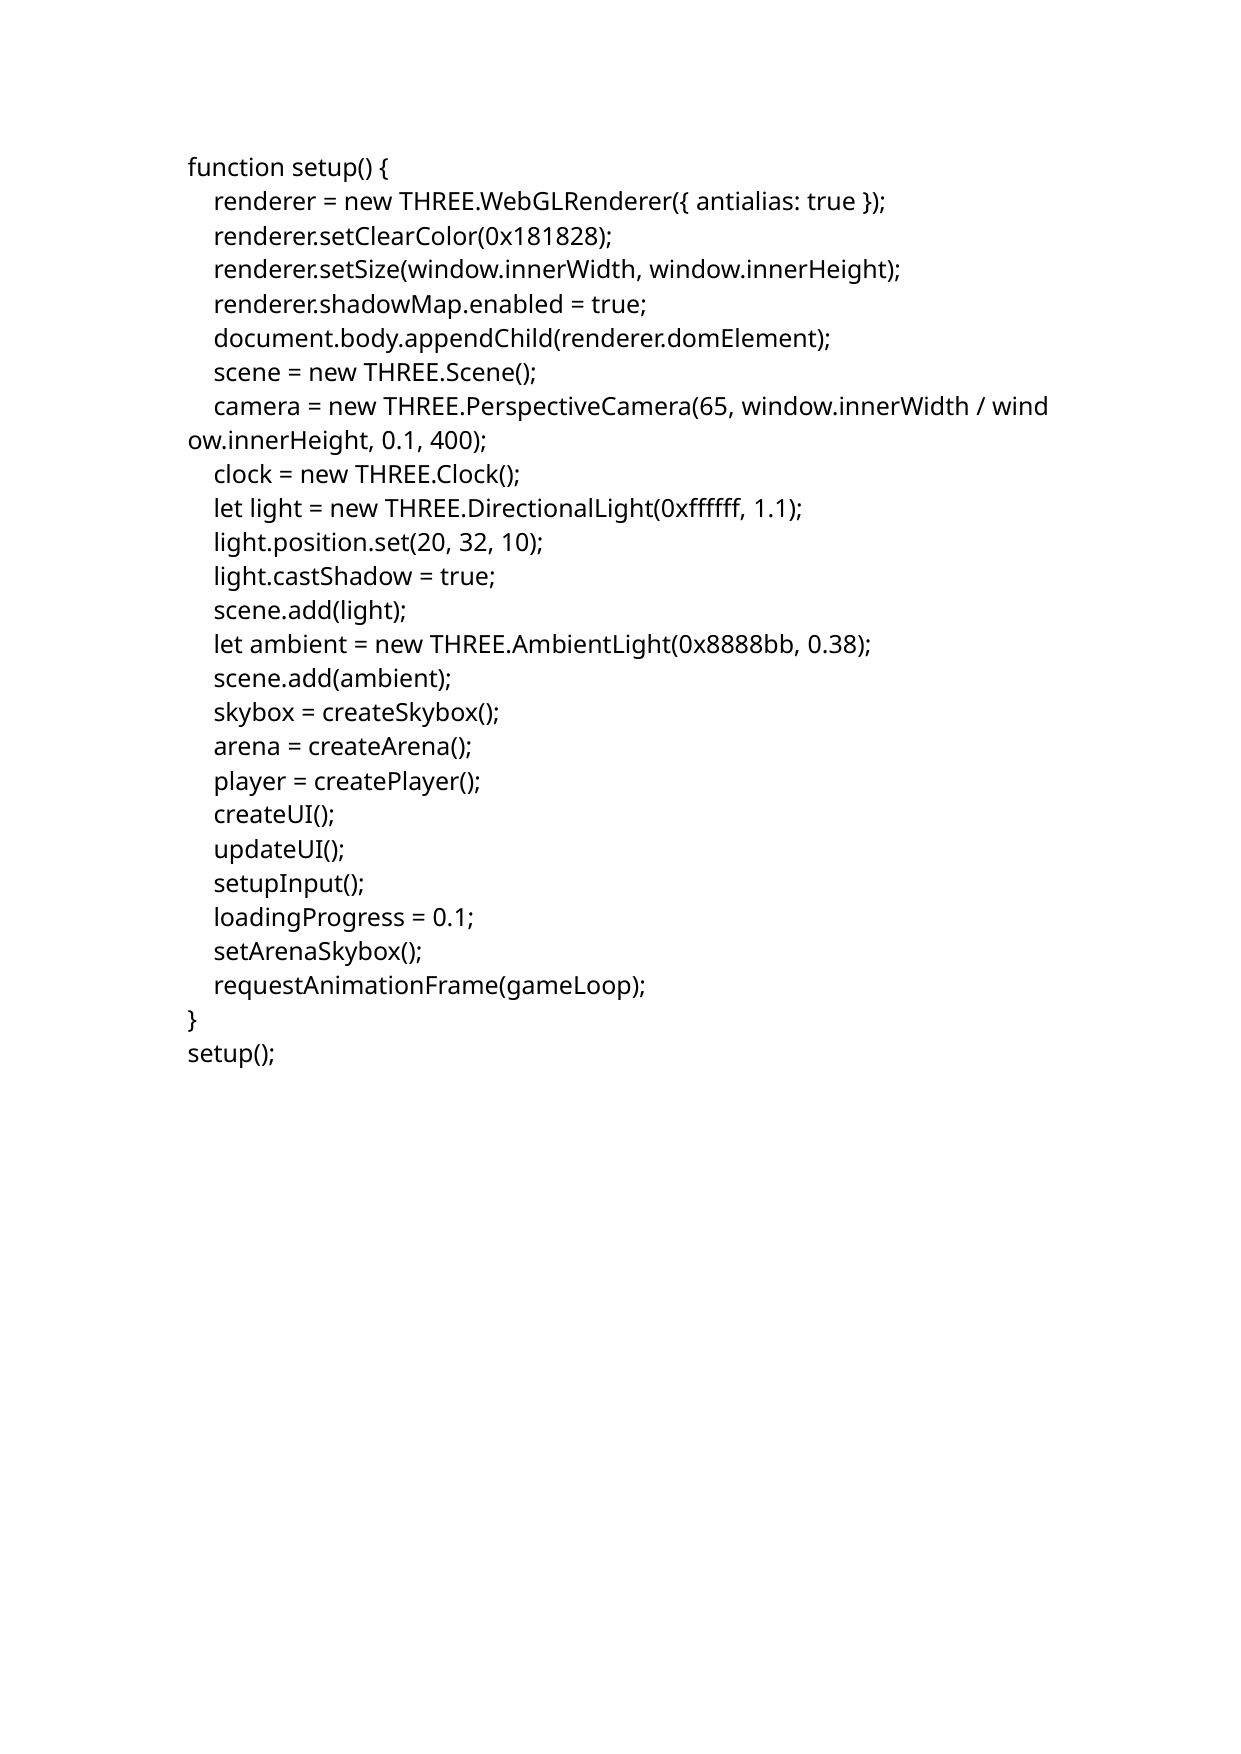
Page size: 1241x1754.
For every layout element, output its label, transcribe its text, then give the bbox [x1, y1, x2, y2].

text renderer = new THREE.WebGLRenderer({ antialias: true }); [187, 184, 1053, 218]
text clock = new THREE.Clock(); [187, 457, 1053, 491]
text createUI(); [187, 797, 1053, 831]
text light.position.set(20, 32, 10); [187, 525, 1053, 559]
text updateUI(); [187, 831, 1053, 865]
text scene.add(light); [187, 593, 1053, 627]
text function setup() { [187, 150, 1053, 184]
text let ambient = new THREE.AmbientLight(0x8888bb, 0.38); [187, 627, 1053, 661]
text renderer.setClearColor(0x181828); [187, 218, 1053, 252]
text scene = new THREE.Scene(); [187, 354, 1053, 388]
text renderer.setSize(window.innerWidth, window.innerHeight); [187, 252, 1053, 286]
text requestAnimationFrame(gameLoop); [187, 967, 1053, 1002]
text setupInput(); [187, 865, 1053, 899]
text loadingProgress = 0.1; [187, 899, 1053, 933]
text arena = createArena(); [187, 729, 1053, 763]
text camera = new THREE.PerspectiveCamera(65, window.innerWidth / window.innerHeight, 0.1, 400); [187, 388, 1053, 457]
text document.body.appendChild(renderer.domElement); [187, 320, 1053, 354]
text } [187, 1002, 1053, 1036]
text scene.add(ambient); [187, 661, 1053, 695]
text setArenaSkybox(); [187, 933, 1053, 967]
text skybox = createSkybox(); [187, 695, 1053, 729]
text setup(); [187, 1036, 1053, 1070]
text renderer.shadowMap.enabled = true; [187, 286, 1053, 320]
text let light = new THREE.DirectionalLight(0xffffff, 1.1); [187, 491, 1053, 525]
text light.castShadow = true; [187, 559, 1053, 593]
text player = createPlayer(); [187, 763, 1053, 797]
